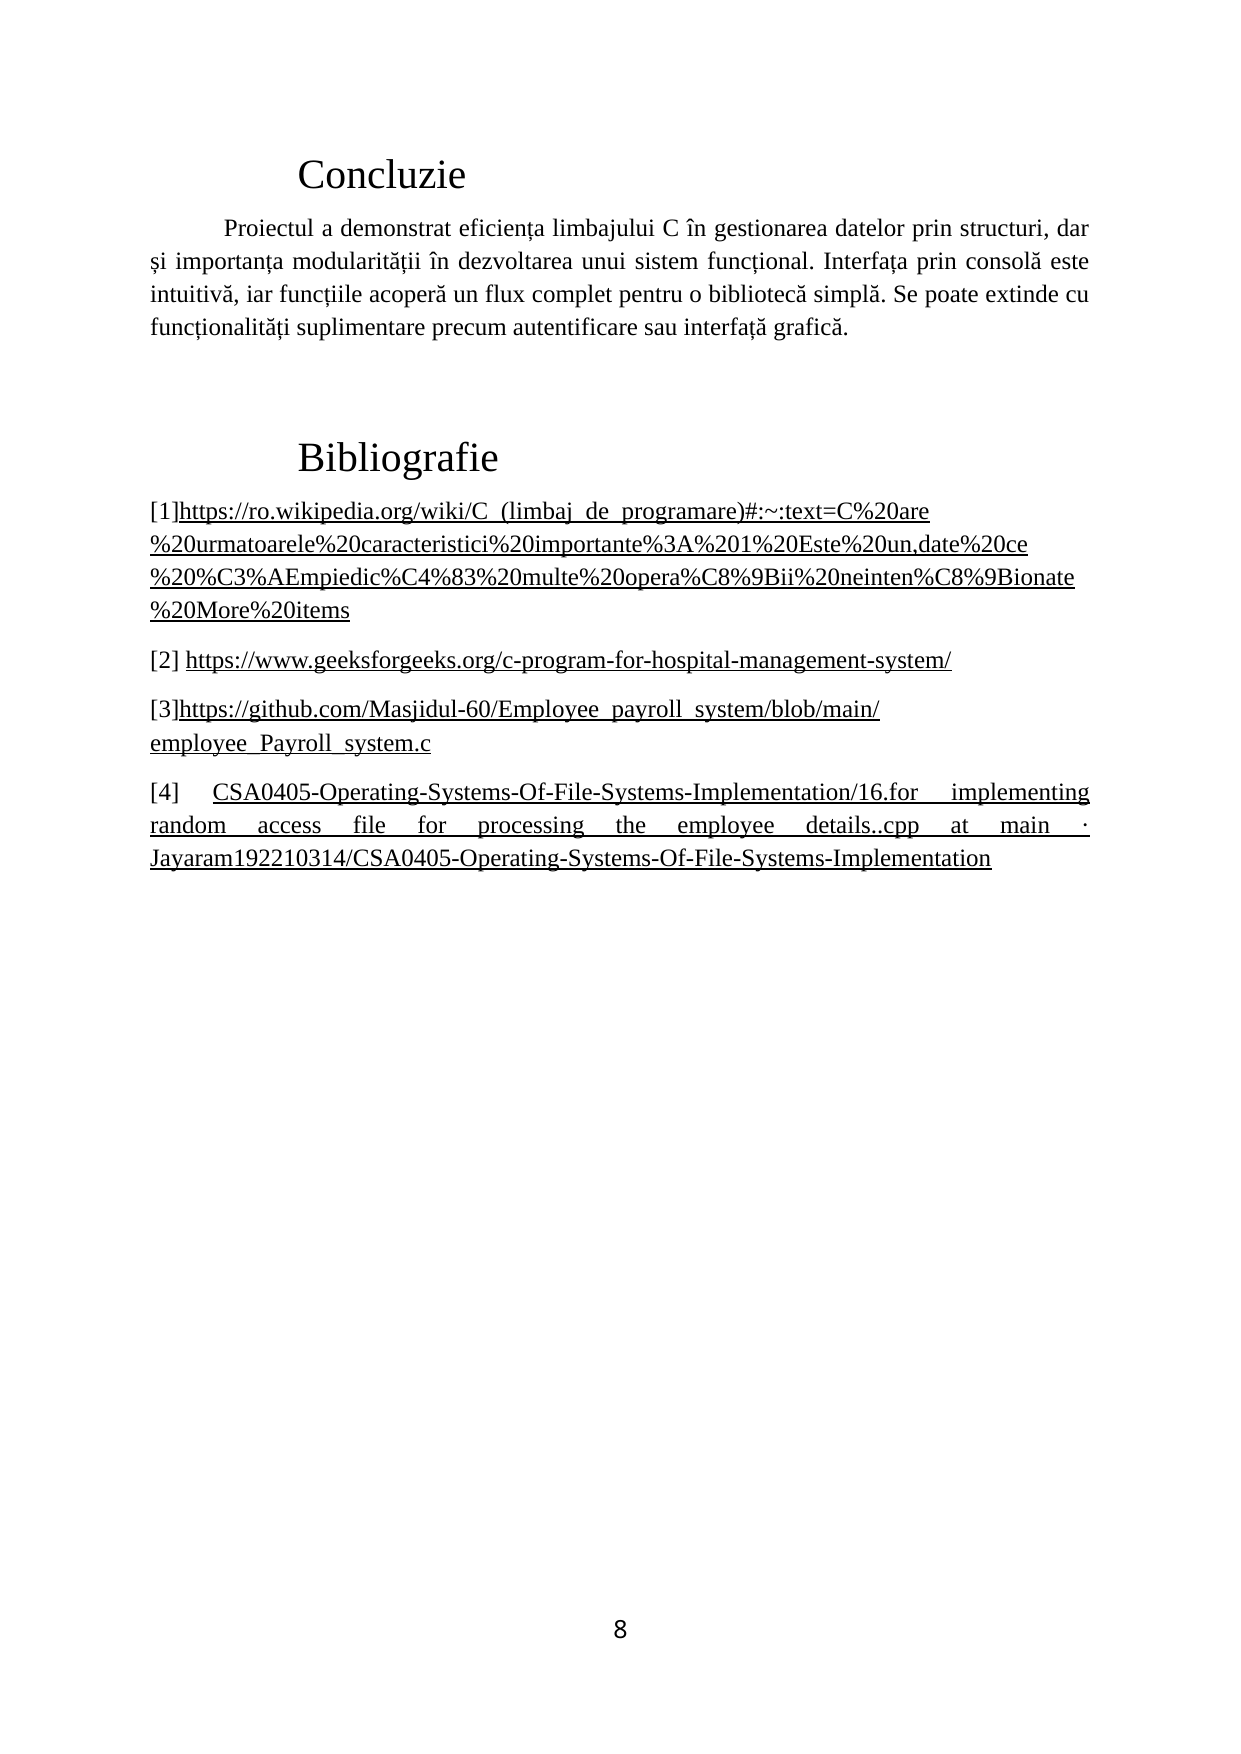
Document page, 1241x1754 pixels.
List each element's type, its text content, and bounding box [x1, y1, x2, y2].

text [4] CSA0405-Operating-Systems-Of-File-Systems-Implementation/16.for implementing random access file for processing the employee details..cpp at main · Jayaram192210314/CSA0405-Operating-Systems-Of-File-Systems-Implementation [150, 837, 1090, 872]
text [2] https://www.geeksforgeeks.org/c-program-for-hospital-management-system/ [150, 645, 1090, 674]
subtitle Concluzie [224, 150, 1090, 198]
text [1]https://ro.wikipedia.org/wiki/C_(limbaj_de_programare)#:~:text=C%20are%20urmatoarele%20caracteristici%20importante%3A%201%20Este%20un,date%20ce%20%C3%AEmpiedic%C4%83%20multe%20opera%C8%9Bii%20neinten%C8%9Bionate%20More%20items [150, 496, 1090, 624]
text [3]https://github.com/Masjidul-60/Employee_payroll_system/blob/main/employee_Payroll_system.c [150, 694, 1090, 756]
subtitle Bibliografie [224, 433, 1090, 481]
text Proiectul a demonstrat eficiența limbajului C în gestionarea datelor prin structuri, dar și importanța modularității în dezvoltarea unui sistem funcțional. Interfața prin consolă este intuitivă, iar funcțiile acoperă un flux complet pentru o bibliotecă simplă. Se poate extinde cu funcționalități suplimentare precum autentificare sau interfață grafică. [150, 213, 1090, 341]
text [4] CSA0405-Operating-Systems-Of-File-Systems-Implementation/16.for implementing random access file for processing the employee details..cpp at main · Jayaram192210314/CSA0405-Operating-Systems-Of-File-Systems-Implementation [150, 777, 1090, 835]
